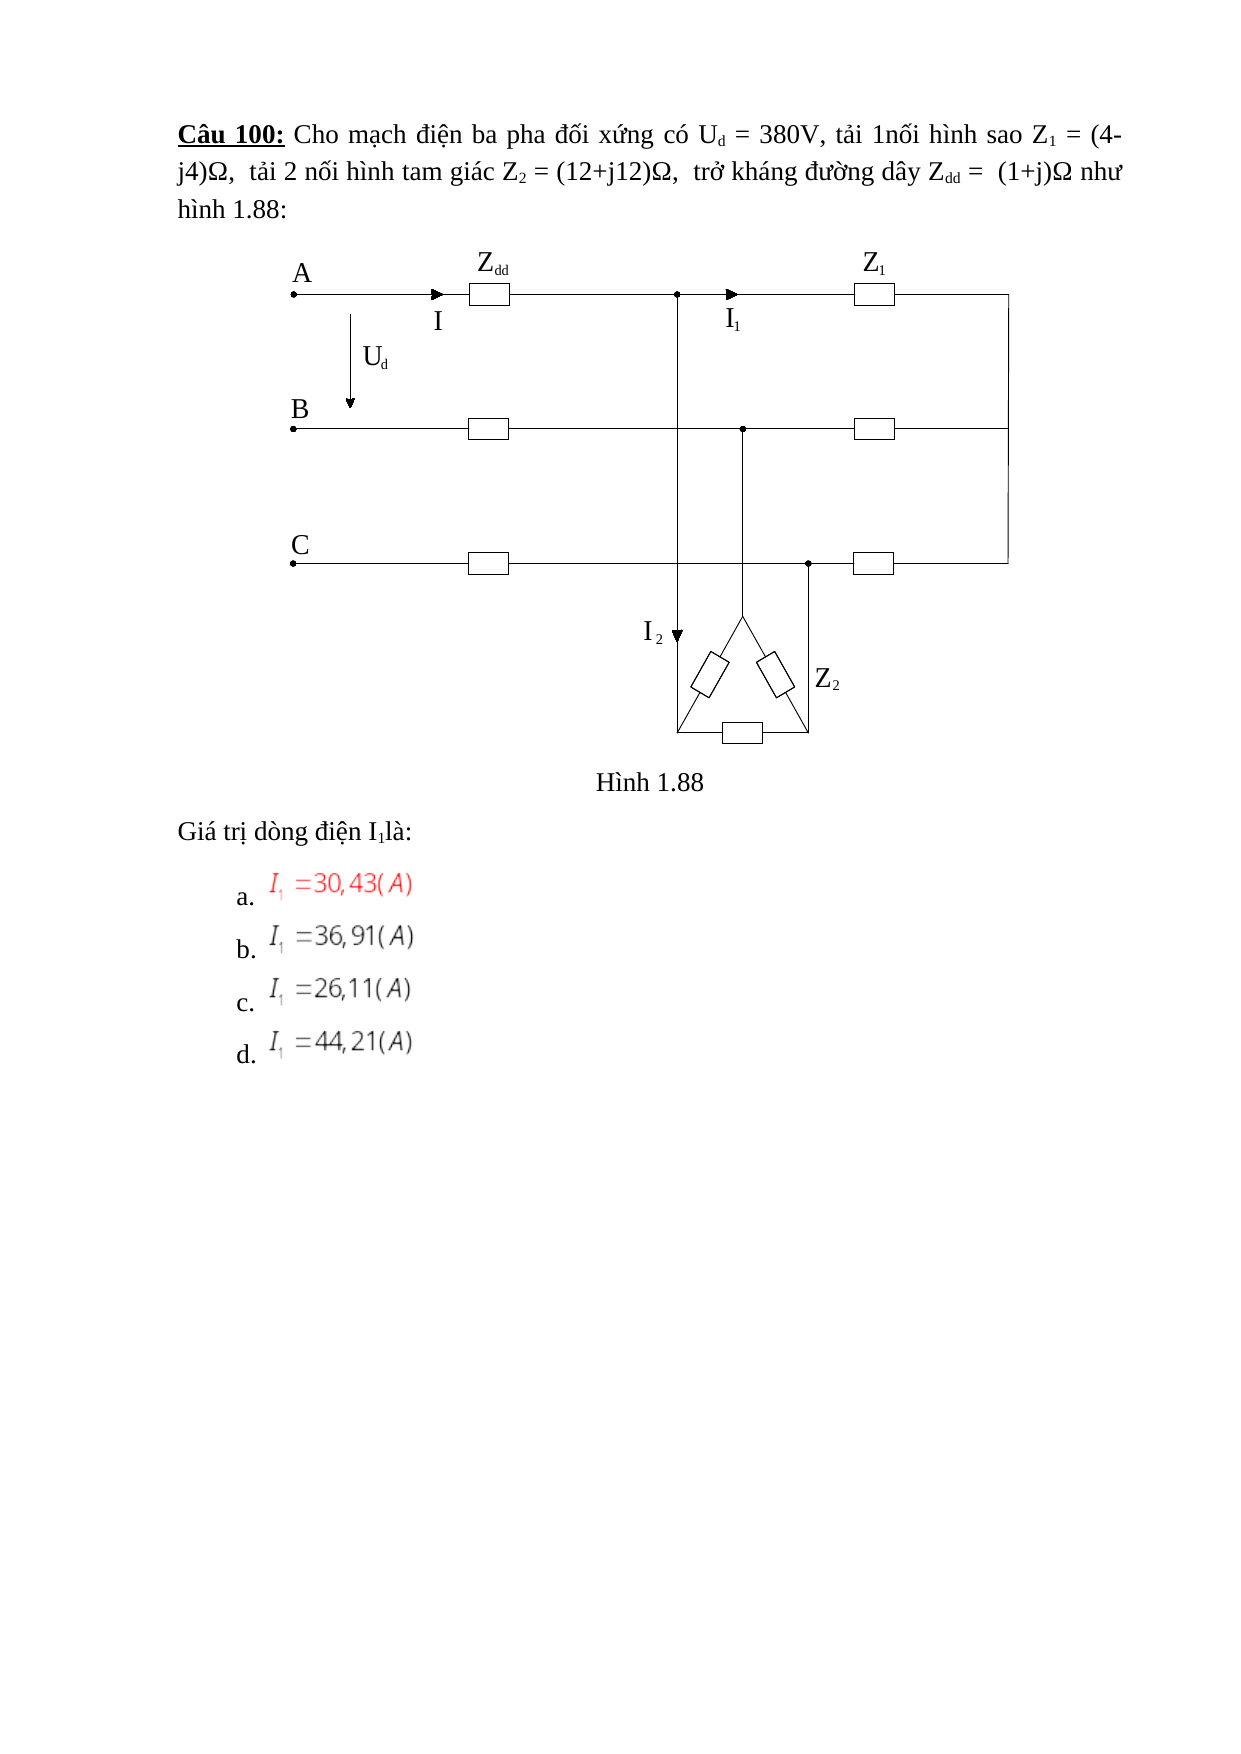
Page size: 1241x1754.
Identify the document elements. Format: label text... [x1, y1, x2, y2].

text Câu 100: Cho mạch điện ba pha đối xứng có Ud = 380V, tải 1nối hình sao Z1 = (4-j4)Ω, tải 2 nối hình tam giác Z2 = (12+j12)Ω, trở kháng đường dây Zdd = (1+j)Ω như hình 1.88: [177, 118, 1122, 224]
text Hình 1.88 [177, 766, 1122, 797]
text Giá trị dòng điện I1là: [177, 815, 1122, 847]
